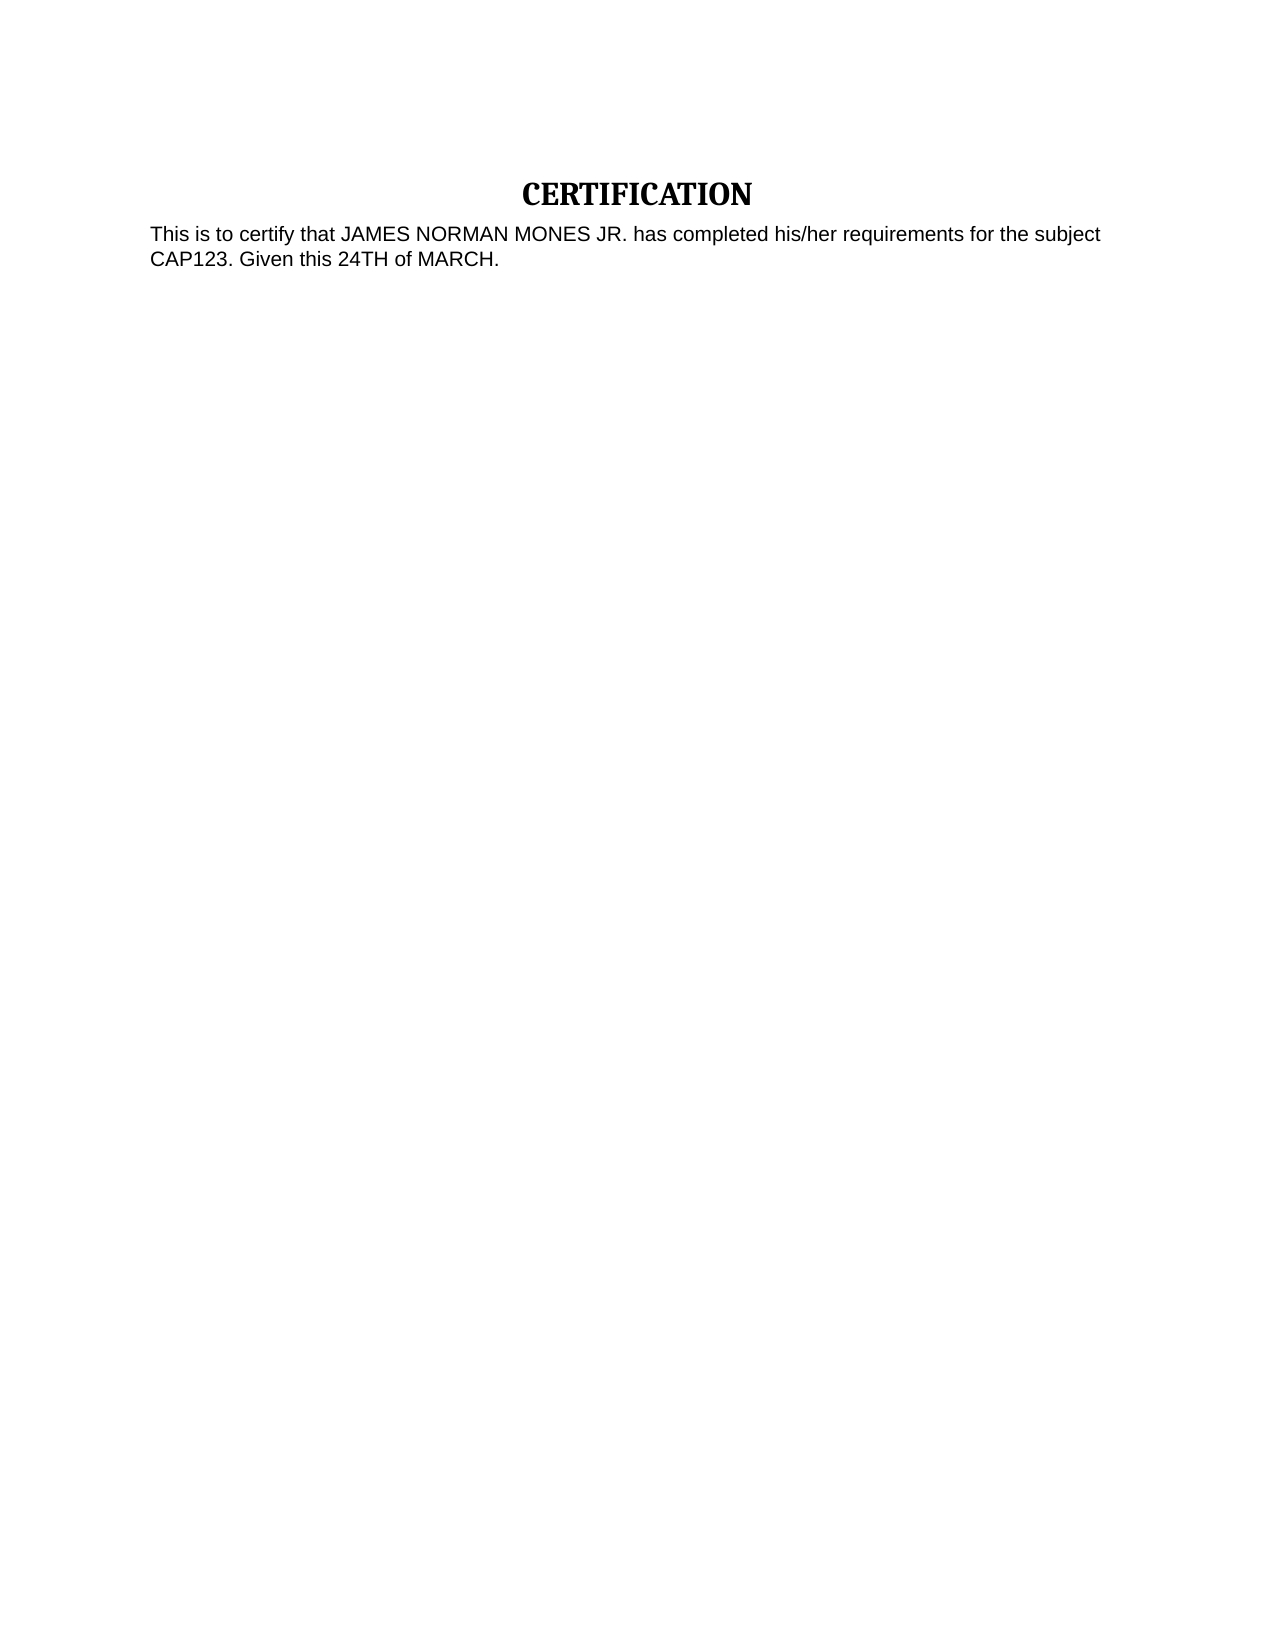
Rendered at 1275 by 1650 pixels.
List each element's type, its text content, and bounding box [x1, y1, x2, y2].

subtitle CERTIFICATION [150, 175, 1125, 213]
text This is to certify that JAMES NORMAN MONES JR. has completed his/her requirements for the subject CAP123. Given this 24TH of MARCH. [150, 222, 1125, 271]
